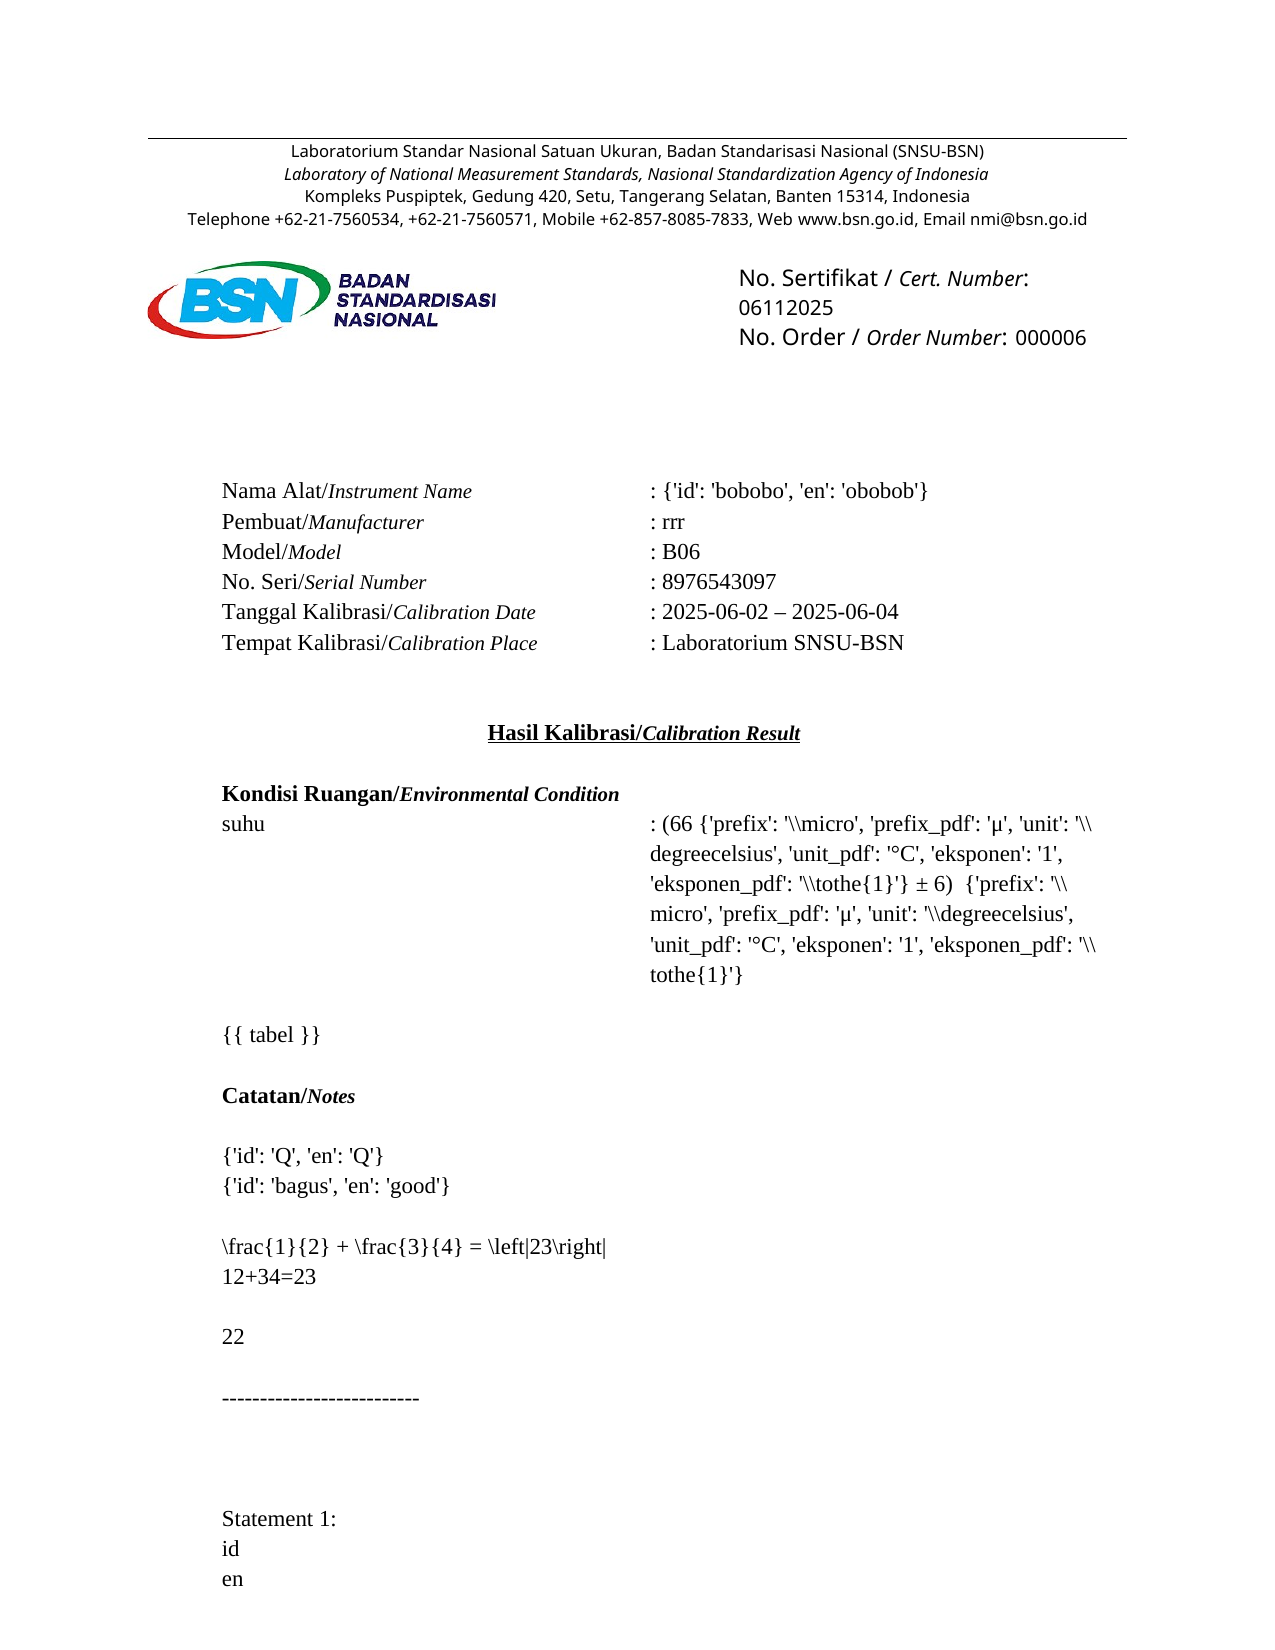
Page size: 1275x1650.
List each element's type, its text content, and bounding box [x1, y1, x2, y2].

text Catatan/Notes [222, 1082, 1127, 1108]
text No. Order / Order Number: 000006 [738, 321, 1127, 352]
text Laboratory of National Measurement Standards, Nasional Standardization Agency of Indonesia [148, 162, 1127, 185]
text -------------------------- [222, 1384, 1127, 1410]
text id en [222, 1535, 1127, 1591]
text Laboratorium Standar Nasional Satuan Ukuran, Badan Standarisasi Nasional (SNSU-BSN) [148, 139, 1127, 162]
text Pembuat/Manufacturer : rrr [222, 508, 1127, 534]
text Tempat Kalibrasi/Calibration Place : Laboratorium SNSU-BSN [222, 628, 1127, 655]
text Model/Model : B06 [222, 538, 1127, 564]
text Telephone +62-21-7560534, +62-21-7560571, Mobile +62-857-8085-7833, Web www.bsn.go.id, Email nmi@bsn.go.id [148, 208, 1127, 230]
text suhu : (66 {'prefix': '\\micro', 'prefix_pdf': 'μ', 'unit': '\\degreecelsius', 'unit_pdf': '°C', 'eksponen': '1', 'eksponen_pdf': '\\tothe{1}'} ± 6) {'prefix': '\\micro', 'prefix_pdf': 'μ', 'unit': '\\degreecelsius', 'unit_pdf': '°C', 'eksponen': '1', 'eksponen_pdf': '\\tothe{1}'} [222, 810, 1127, 987]
text Kondisi Ruangan/Environmental Condition [222, 779, 1127, 806]
text {{ tabel }} [222, 1021, 1127, 1048]
text Nama Alat/Instrument Name : {'id': 'bobobo', 'en': 'obobob'} [222, 477, 1127, 504]
text 22 [222, 1323, 1127, 1350]
text No. Sertifikat / Cert. Number: 06112025 [738, 262, 1127, 321]
text Statement 1: [222, 1504, 1127, 1531]
text Hasil Kalibrasi/Calibration Result [162, 719, 1127, 746]
text {'id': 'bagus', 'en': 'good'} [222, 1172, 1127, 1199]
text {'id': 'Q', 'en': 'Q'} [222, 1142, 1127, 1168]
text Tanggal Kalibrasi/Calibration Date : 2025-06-02 – 2025-06-04 [222, 598, 1127, 625]
picture [147, 261, 496, 339]
text No. Seri/Serial Number : 8976543097 [222, 568, 1127, 594]
text Kompleks Puspiptek, Gedung 420, Setu, Tangerang Selatan, Banten 15314, Indonesia [148, 185, 1127, 208]
text \frac{1}{2} + \frac{3}{4} = \left|23\right| [222, 1233, 1127, 1259]
